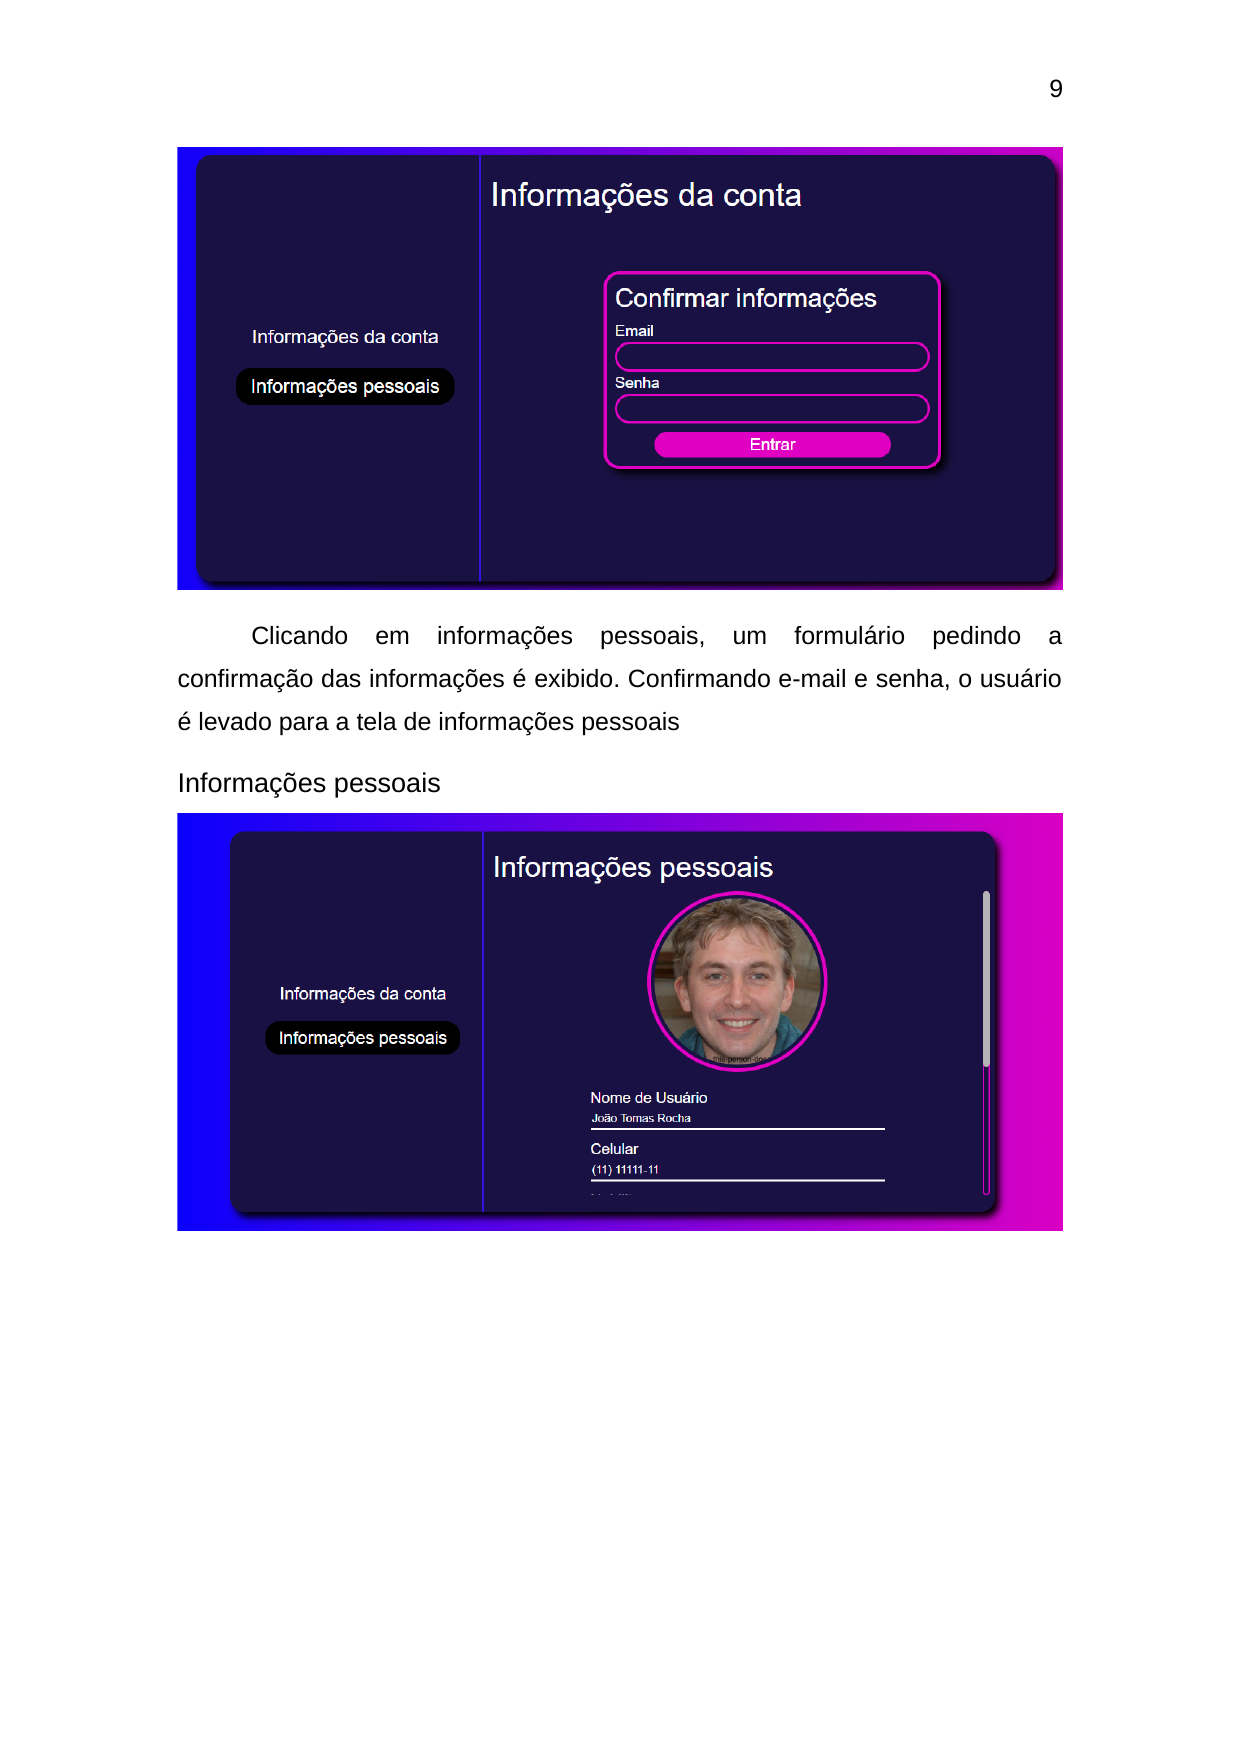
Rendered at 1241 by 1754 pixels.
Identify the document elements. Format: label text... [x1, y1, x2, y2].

picture [177, 147, 1063, 590]
text Clicando em informações pessoais, um formulário pedindo a confirmação das informações é exibido. Confirmando e-mail e senha, o usuário é levado para a tela de informações pessoais [177, 621, 1063, 736]
picture [177, 813, 1063, 1231]
subtitle Informações pessoais [177, 767, 1063, 798]
